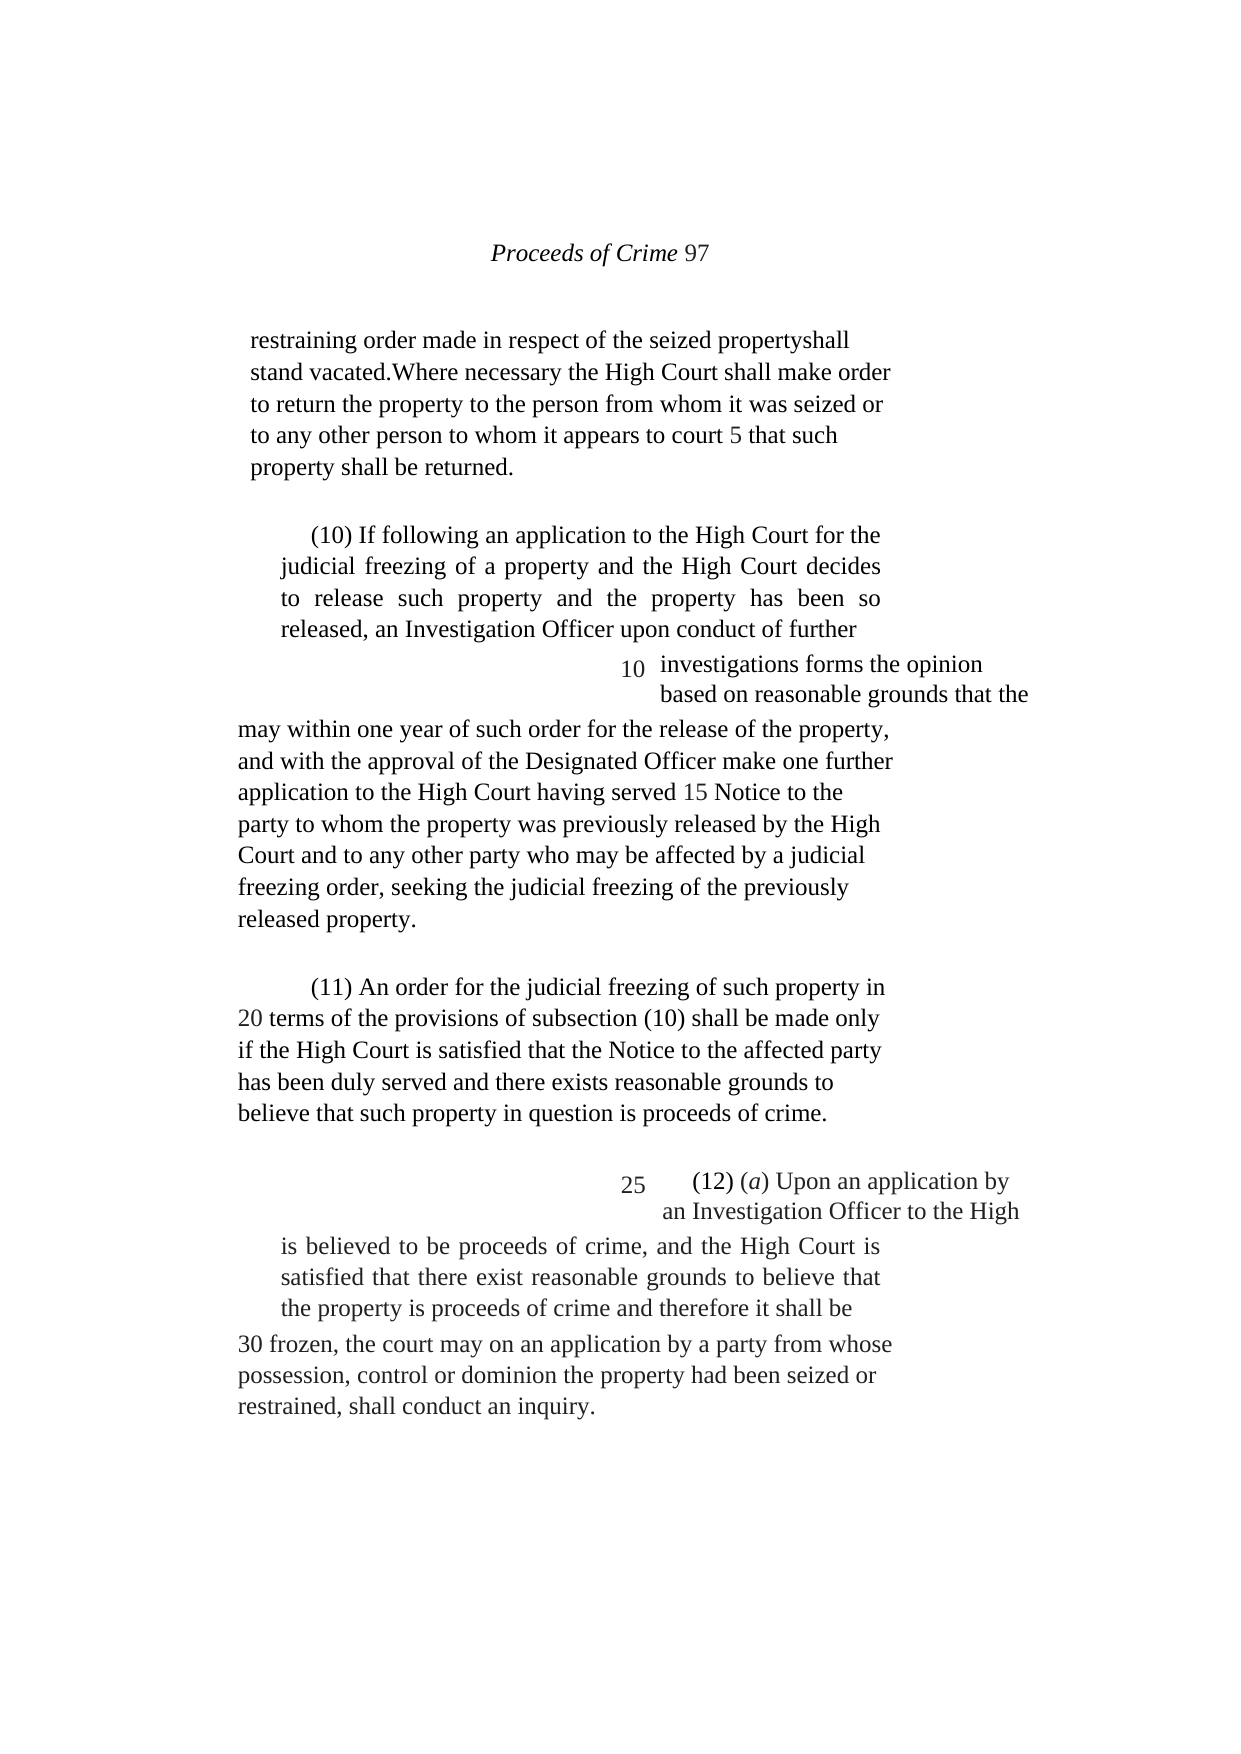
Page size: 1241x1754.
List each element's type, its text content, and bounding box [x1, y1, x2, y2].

text Proceeds of Crime 97 [484, 238, 1090, 267]
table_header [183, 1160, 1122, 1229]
text 30 frozen, the court may on an application by a party from whose possession, control or dominion the property had been seized or restrained, shall conduct an inquiry. [238, 1329, 895, 1419]
text (11) An order for the judicial freezing of such property in 20 terms of the provisions of subsection (10) shall be made only if the High Court is satisfied that the Notice to the affected party has been duly served and there exists reasonable grounds to believe that such property in question is proceeds of crime. [238, 972, 895, 1127]
text is believed to be proceeds of crime, and the High Court is satisfied that there exist reasonable grounds to believe that the property is proceeds of crime and therefore it shall be [281, 1231, 881, 1322]
text restraining order made in respect of the seized propertyshall stand vacated.Where necessary the High Court shall make order to return the property to the person from whom it was seized or to any other person to whom it appears to court 5 that such property shall be returned. [250, 326, 895, 481]
text (10) If following an application to the High Court for the judicial freezing of a property and the High Court decides to release such property and the property has been so released, an Investigation Officer upon conduct of further [281, 520, 881, 643]
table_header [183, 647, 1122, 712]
text may within one year of such order for the release of the property, and with the approval of the Designated Officer make one further application to the High Court having served 15 Notice to the party to whom the property was previously released by the High Court and to any other party who may be affected by a judicial freezing order, seeking the judicial freezing of the previously released property. [238, 714, 895, 932]
